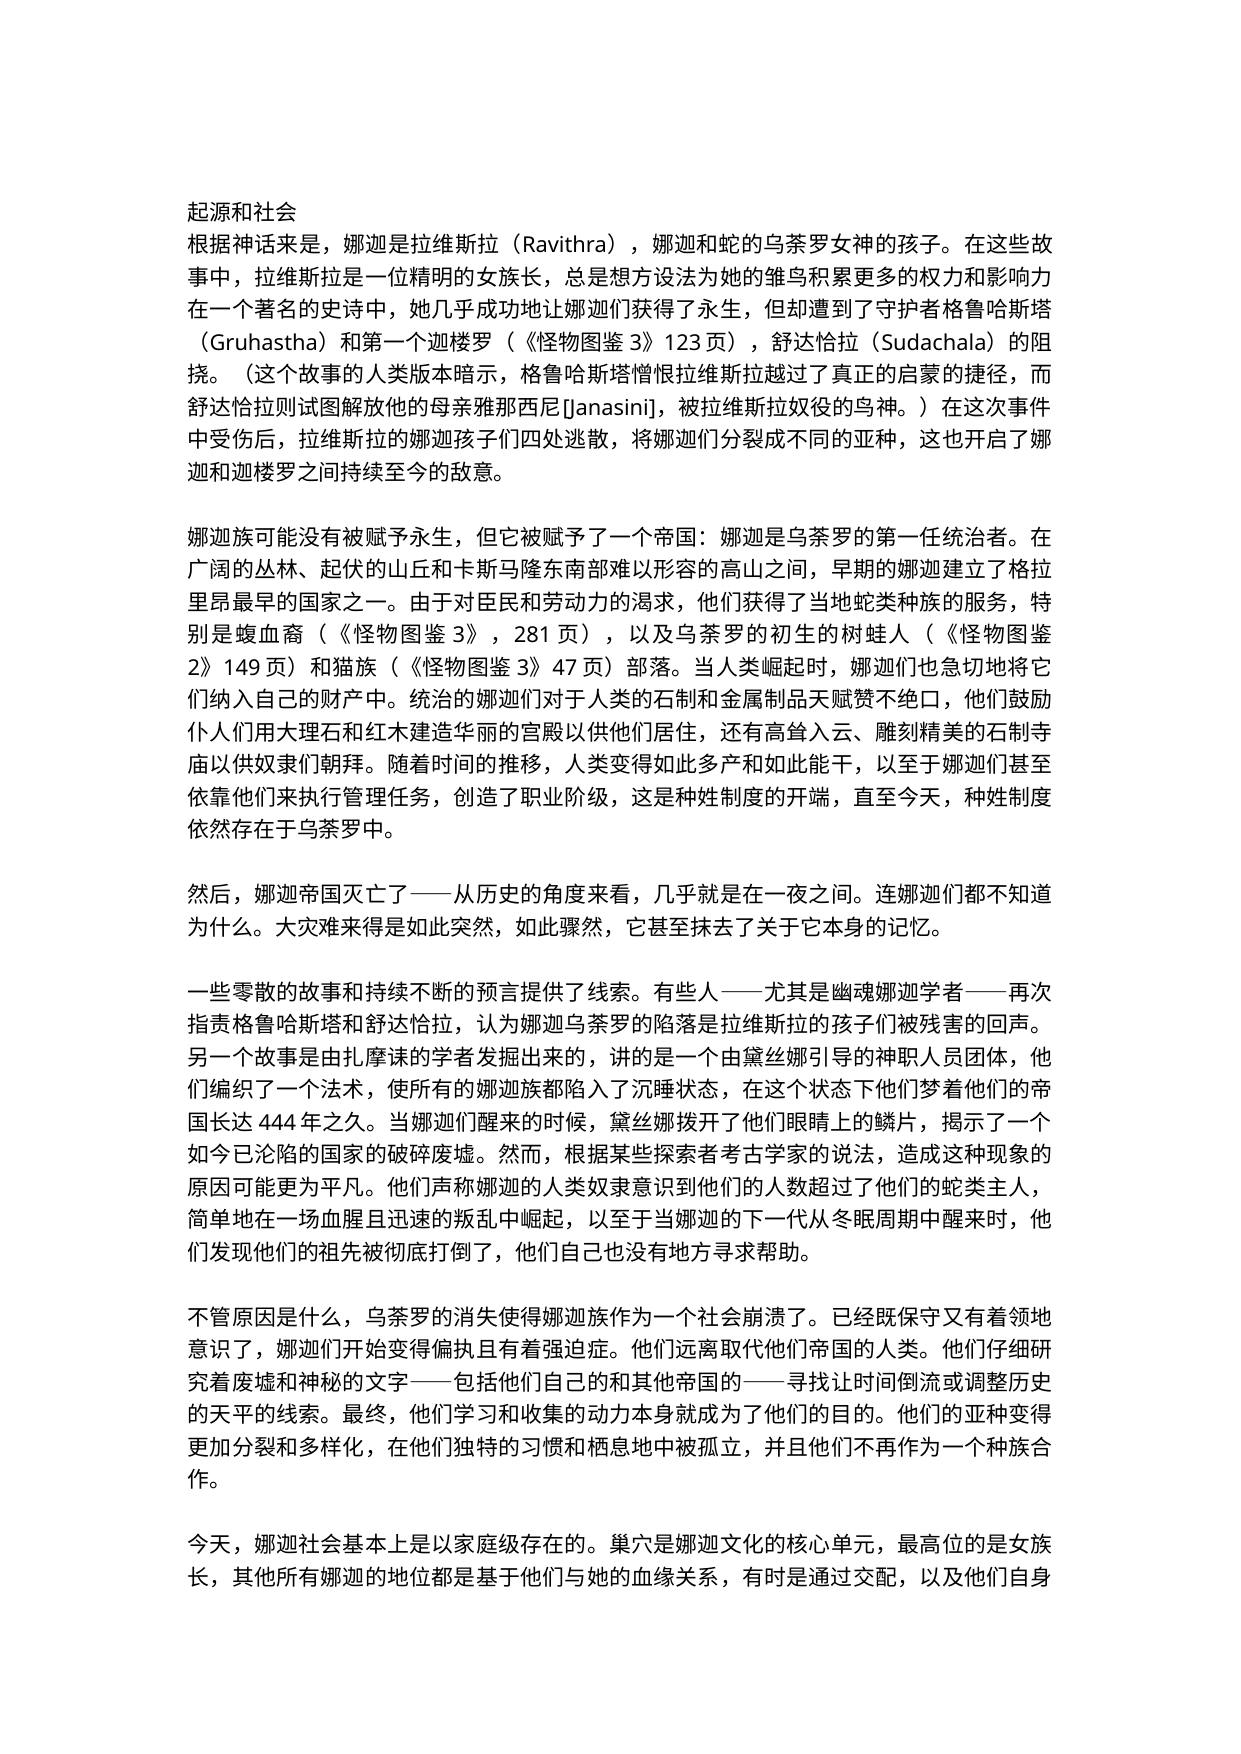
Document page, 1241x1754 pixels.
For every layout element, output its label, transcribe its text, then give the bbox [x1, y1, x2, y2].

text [187, 1527, 1053, 1592]
text 一些零散的故事和持续不断的预言提供了线索。有些人——尤其是幽魂娜迦学者——再次指责格鲁哈斯塔和舒达恰拉，认为娜迦乌荼罗的陷落是拉维斯拉的孩子们被残害的回声。另一个故事是由扎摩诔的学者发掘出来的，讲的是一个由黛丝娜引导的神职人员团体，他们编织了一个法术，使所有的娜迦族都陷入了沉睡状态，在这个状态下他们梦着他们的帝国长达444年之久。当娜迦们醒来的时候，黛丝娜拨开了他们眼睛上的鳞片，揭示了一个如今已沦陷的国家的破碎废墟。然而，根据某些探索者考古学家的说法，造成这种现象的原因可能更为平凡。他们声称娜迦的人类奴隶意识到他们的人数超过了他们的蛇类主人，简单地在一场血腥且迅速的叛乱中崛起，以至于当娜迦的下一代从冬眠周期中醒来时，他们发现他们的祖先被彻底打倒了，他们自己也没有地方寻求帮助。 [187, 974, 1053, 1267]
text 不管原因是什么，乌荼罗的消失使得娜迦族作为一个社会崩溃了。已经既保守又有着领地意识了，娜迦们开始变得偏执且有着强迫症。他们远离取代他们帝国的人类。他们仔细研究着废墟和神秘的文字——包括他们自己的和其他帝国的——寻找让时间倒流或调整历史的天平的线索。最终，他们学习和收集的动力本身就成为了他们的目的。他们的亚种变得更加分裂和多样化，在他们独特的习惯和栖息地中被孤立，并且他们不再作为一个种族合作。 [187, 1299, 1053, 1494]
text 根据神话来是，娜迦是拉维斯拉（Ravithra），娜迦和蛇的乌荼罗女神的孩子。在这些故事中，拉维斯拉是一位精明的女族长，总是想方设法为她的雏鸟积累更多的权力和影响力。在一个著名的史诗中，她几乎成功地让娜迦们获得了永生，但却遭到了守护者格鲁哈斯塔（Gruhastha）和第一个迦楼罗（《怪物图鉴3》123页），舒达恰拉（Sudachala）的阻挠。（这个故事的人类版本暗示，格鲁哈斯塔憎恨拉维斯拉越过了真正的启蒙的捷径，而舒达恰拉则试图解放他的母亲雅那西尼[Janasini]，被拉维斯拉奴役的鸟神。）在这次事件中受伤后，拉维斯拉的娜迦孩子们四处逃散，将娜迦们分裂成不同的亚种，这也开启了娜迦和迦楼罗之间持续至今的敌意。 [187, 227, 1053, 487]
text 起源和社会 [187, 194, 1053, 227]
text 然后，娜迦帝国灭亡了——从历史的角度来看，几乎就是在一夜之间。连娜迦们都不知道为什么。大灾难来得是如此突然，如此骤然，它甚至抹去了关于它本身的记忆。 [187, 877, 1053, 942]
text 娜迦族可能没有被赋予永生，但它被赋予了一个帝国：娜迦是乌荼罗的第一任统治者。在广阔的丛林、起伏的山丘和卡斯马隆东南部难以形容的高山之间，早期的娜迦建立了格拉里昂最早的国家之一。由于对臣民和劳动力的渴求，他们获得了当地蛇类种族的服务，特别是蝮血裔（《怪物图鉴3》，281页），以及乌荼罗的初生的树蛙人（《怪物图鉴2》149页）和猫族（《怪物图鉴3》47页）部落。当人类崛起时，娜迦们也急切地将它们纳入自己的财产中。统治的娜迦们对于人类的石制和金属制品天赋赞不绝口，他们鼓励仆人们用大理石和红木建造华丽的宫殿以供他们居住，还有高耸入云、雕刻精美的石制寺庙以供奴隶们朝拜。随着时间的推移，人类变得如此多产和如此能干，以至于娜迦们甚至依靠他们来执行管理任务，创造了职业阶级，这是种姓制度的开端，直至今天，种姓制度依然存在于乌荼罗中。 [187, 519, 1053, 844]
